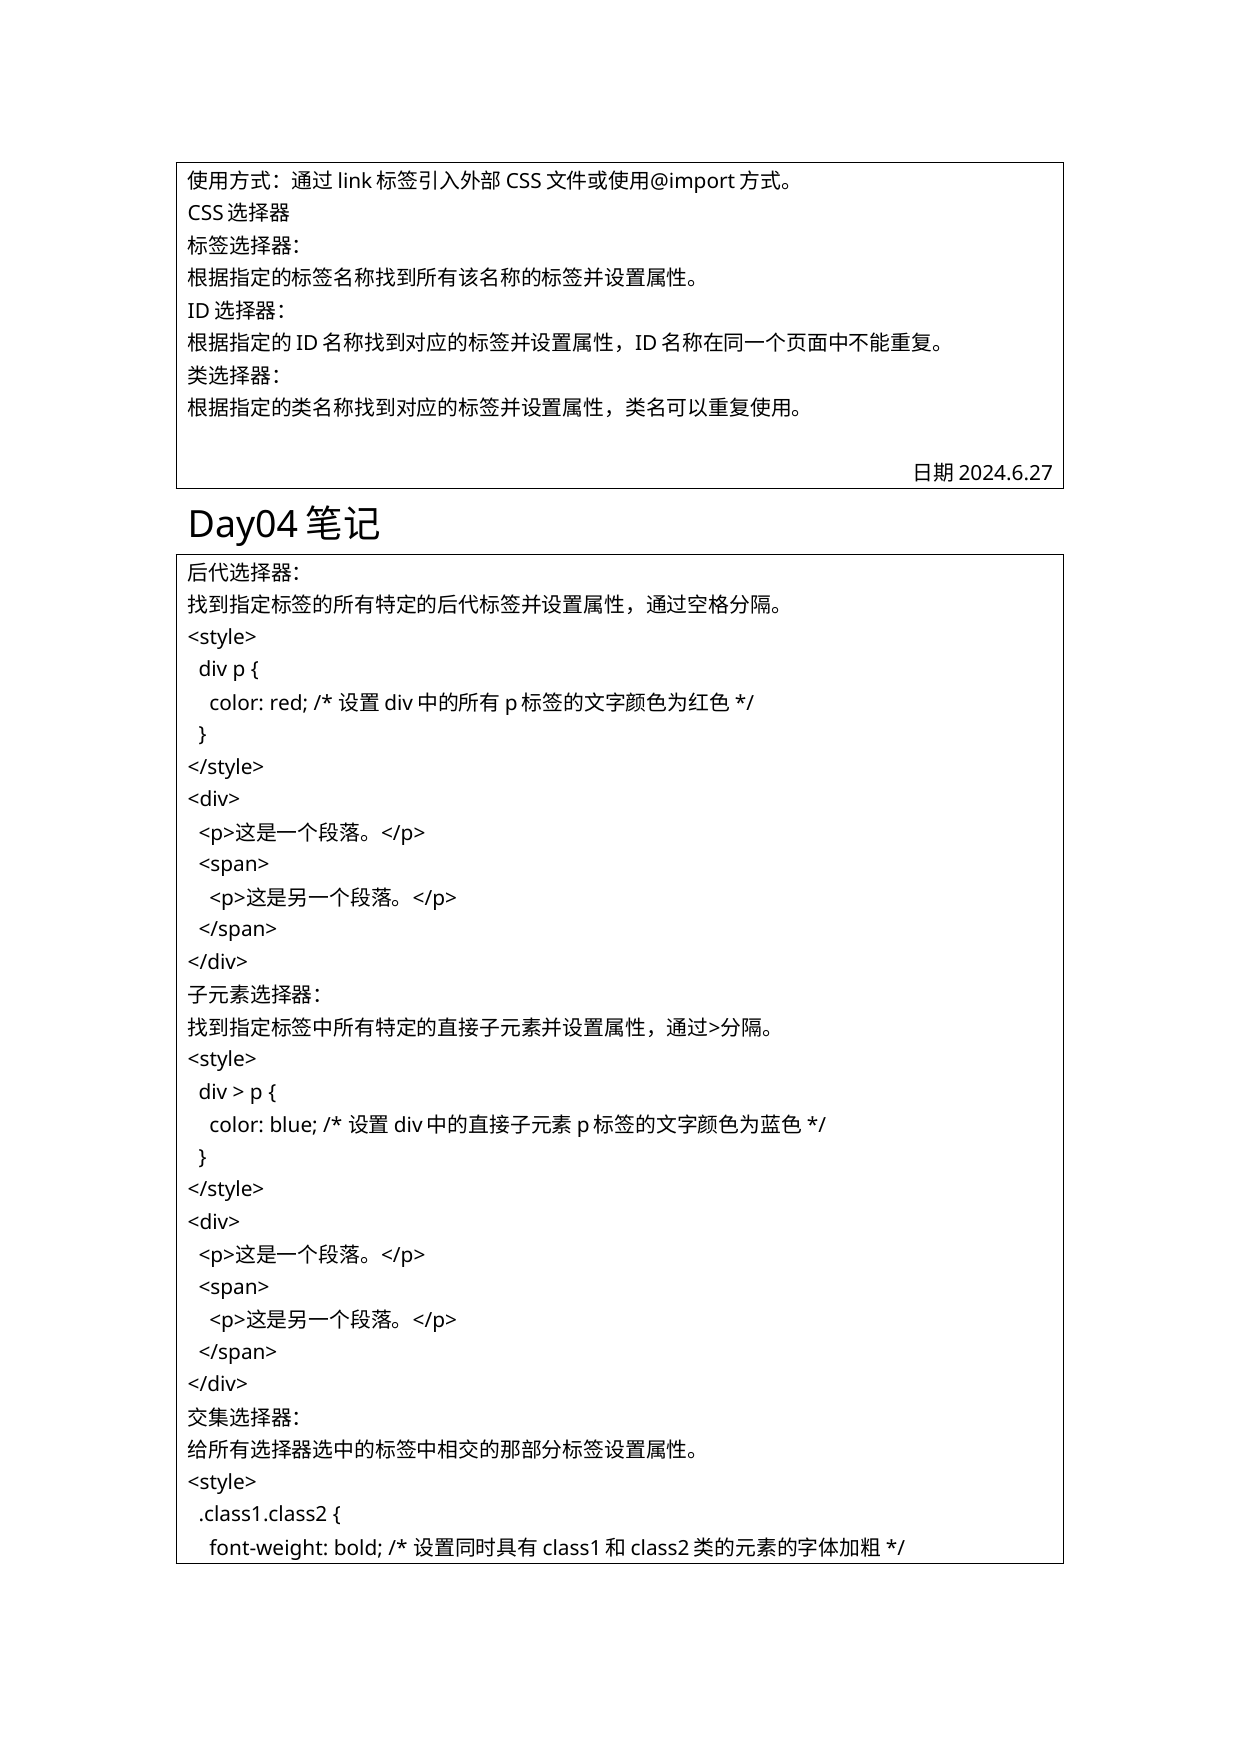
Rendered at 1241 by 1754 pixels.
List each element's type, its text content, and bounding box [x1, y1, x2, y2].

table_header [177, 555, 1063, 1563]
text Day04笔记 [187, 489, 1053, 554]
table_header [177, 163, 1063, 488]
